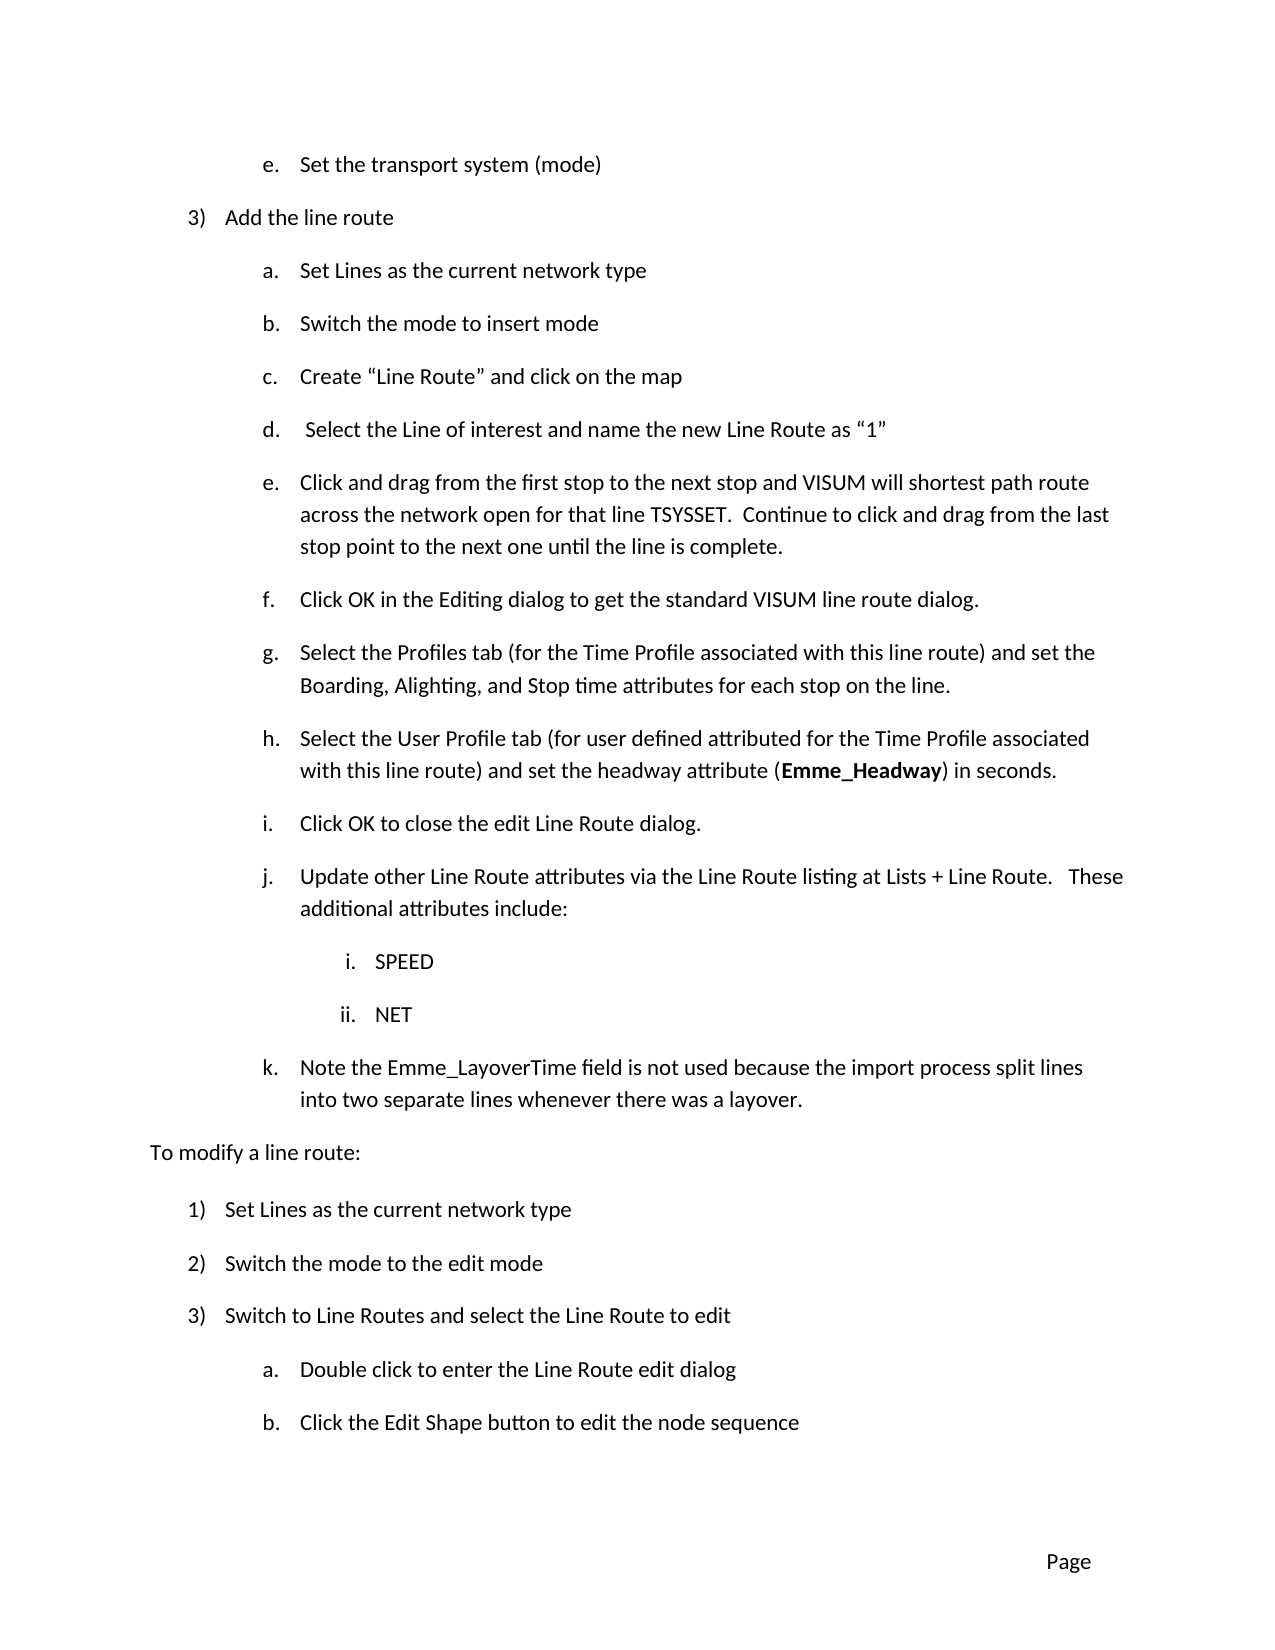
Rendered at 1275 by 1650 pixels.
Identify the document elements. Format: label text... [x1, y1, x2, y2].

list Select the User Profile tab (for user defined attributed for the Time Profile associated with this line route) and set the headway attribute (Emme_Headway) in seconds. [262, 724, 1125, 784]
list NET [356, 1000, 1125, 1028]
list Double click to enter the Line Route edit dialog [262, 1355, 1125, 1383]
list Switch to Line Routes and select the Line Route to edit [187, 1302, 1125, 1330]
list Switch the mode to insert mode [262, 309, 1125, 337]
list SPEED [356, 947, 1125, 975]
list Click the Edit Shape button to edit the node sequence [262, 1408, 1125, 1436]
list Update other Line Route attributes via the Line Route listing at Lists + Line Route. These additional attributes include: [262, 862, 1125, 922]
list Set Lines as the current network type [187, 1196, 1125, 1224]
list Select the Profiles tab (for the Time Profile associated with this line route) and set the Boarding, Alighting, and Stop time attributes for each stop on the line. [262, 638, 1125, 699]
list Add the line route [187, 203, 1125, 231]
list Create “Line Route” and click on the map [262, 362, 1125, 390]
list Set Lines as the current network type [262, 256, 1125, 284]
list Note the Emme_LayoverTime field is not used because the import process split lines into two separate lines whenever there was a layover. [262, 1053, 1125, 1113]
list Set the transport system (mode) [262, 150, 1125, 178]
list Click OK in the Editing dialog to get the standard VISUM line route dialog. [262, 586, 1125, 613]
list Switch the mode to the edit mode [187, 1249, 1125, 1277]
list Select the Line of interest and name the new Line Route as “1” [262, 415, 1125, 443]
text To modify a line route: [150, 1138, 1125, 1166]
list Click OK to close the edit Line Route dialog. [262, 809, 1125, 837]
list Click and drag from the first stop to the next stop and VISUM will shortest path route across the network open for that line TSYSSET. Continue to click and drag from the last stop point to the next one until the line is complete. [262, 468, 1125, 561]
